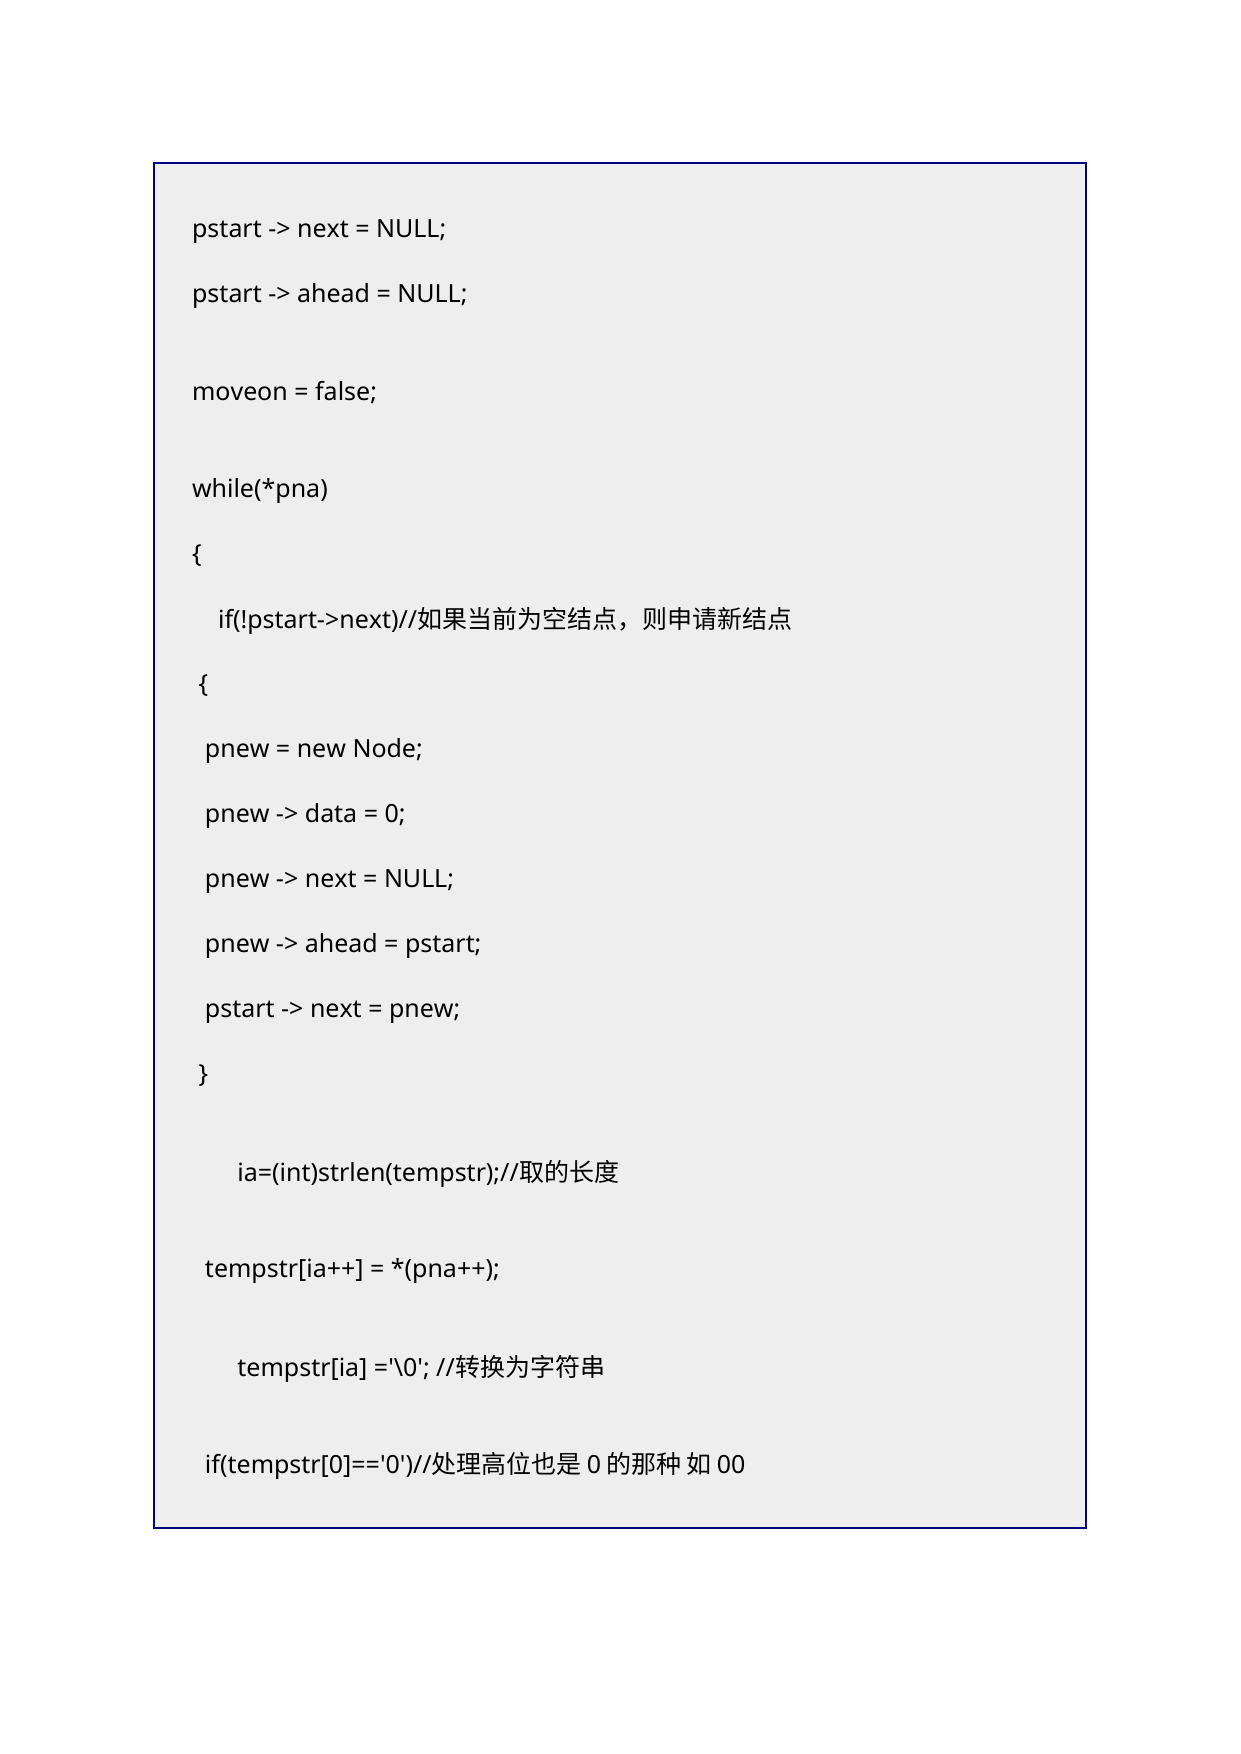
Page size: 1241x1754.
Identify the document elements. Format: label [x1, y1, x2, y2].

table_header [155, 164, 1085, 1527]
